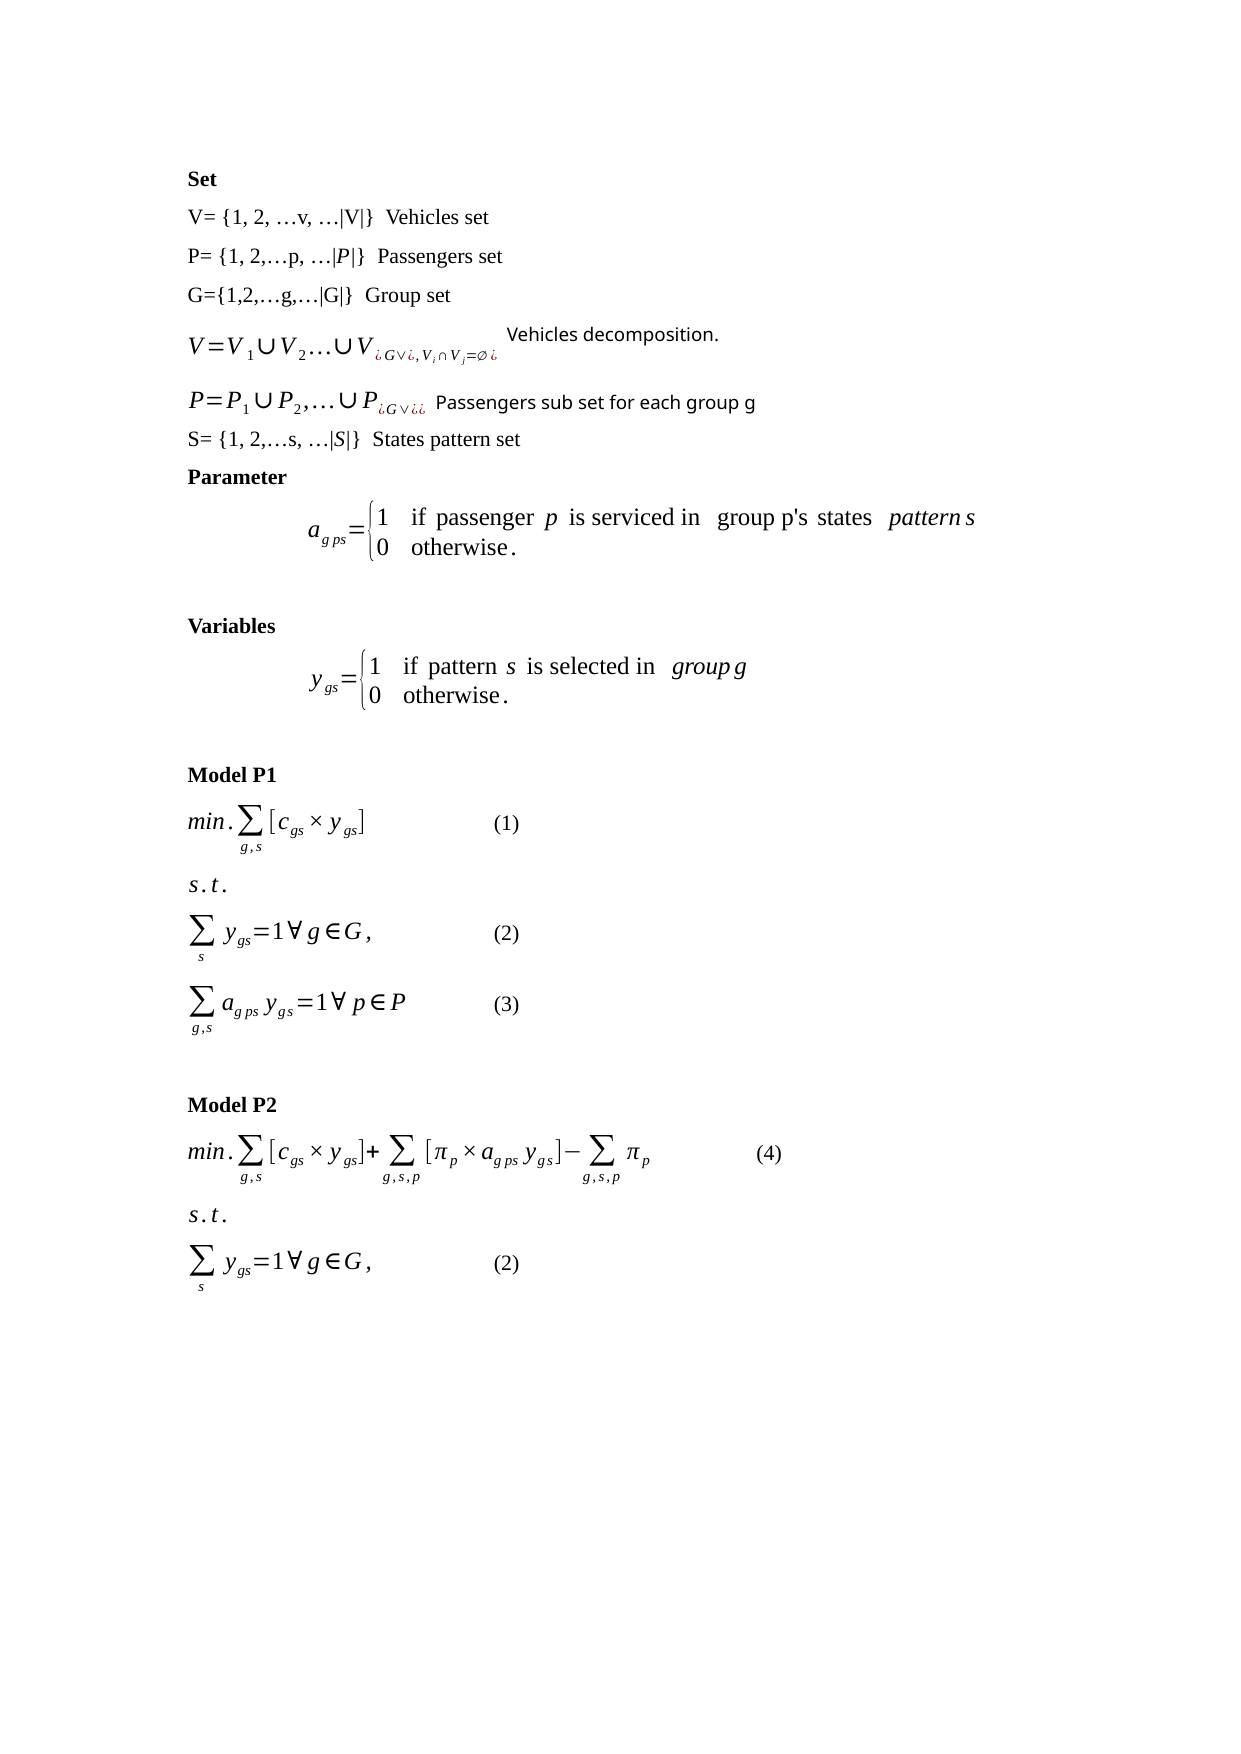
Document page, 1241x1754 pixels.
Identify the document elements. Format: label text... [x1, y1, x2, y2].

text G={1,2,…g,…|G|} Group set [187, 278, 1053, 311]
text Vehicles decomposition. [187, 317, 1053, 382]
text (2) [187, 907, 1053, 972]
text (2) [187, 1237, 1053, 1302]
text Variables [187, 609, 1053, 642]
text (1) [187, 797, 1053, 862]
text (4) [187, 1127, 1053, 1192]
text Set [187, 162, 1053, 194]
text Model P1 [187, 758, 1053, 791]
text Passengers sub set for each group g [187, 386, 1053, 418]
text (3) [187, 978, 1053, 1043]
text Model P2 [187, 1088, 1053, 1121]
text Parameter [187, 461, 1053, 493]
text V= {1, 2, …v, …|V|} Vehicles set [187, 201, 1053, 233]
text P= {1, 2,…p, …|P|} Passengers set [187, 239, 1053, 272]
text S= {1, 2,…s, …|S|} States pattern set [187, 422, 1053, 454]
